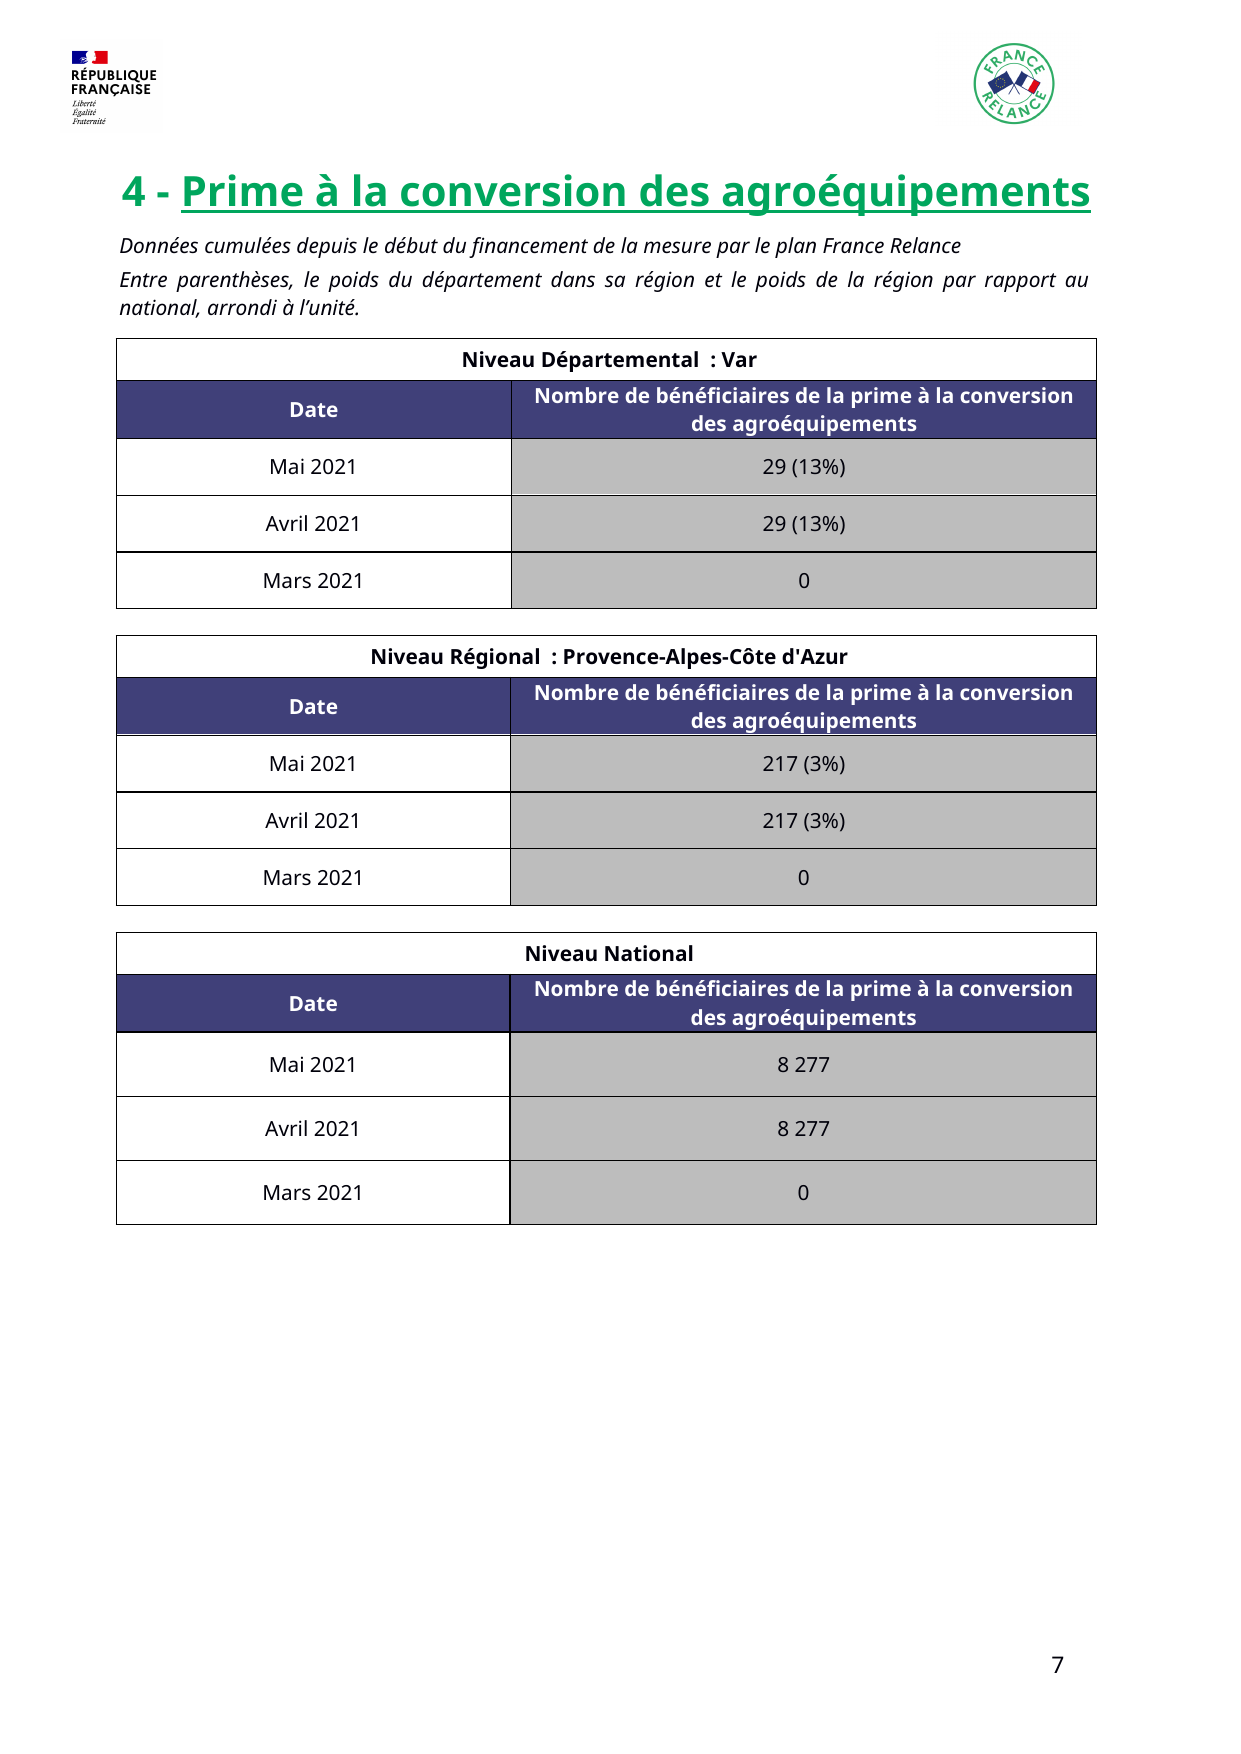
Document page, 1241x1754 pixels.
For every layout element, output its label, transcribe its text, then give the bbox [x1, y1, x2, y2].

picture [60, 39, 163, 133]
table_cell Mars 2021 [117, 1161, 509, 1224]
table_cell Mars 2021 [117, 849, 510, 905]
picture [935, 31, 1082, 126]
table_cell 0 [511, 1161, 1096, 1224]
table_header Niveau Départemental : Var [117, 339, 1096, 380]
table_cell Date [117, 678, 510, 734]
table_cell 217 (3%) [511, 793, 1096, 848]
table_cell 0 [511, 849, 1096, 905]
table_header Niveau Régional : Provence-Alpes-Côte d'Azur [117, 636, 1096, 677]
table_cell Date [117, 381, 511, 438]
table_cell Nombre de bénéficiaires de la prime à la conversion des agroéquipements [511, 678, 1096, 734]
text Entre parenthèses, le poids du département dans sa région et le poids de la région par rapport au national, arrondi à l’unité. [119, 265, 1094, 322]
table_header Niveau National [117, 933, 1096, 973]
table_cell 0 [512, 553, 1096, 608]
table_cell 217 (3%) [511, 736, 1096, 791]
table_cell 8 277 [511, 1097, 1096, 1160]
table_cell 29 (13%) [512, 496, 1096, 551]
table_cell Nombre de bénéficiaires de la prime à la conversion des agroéquipements [511, 975, 1096, 1031]
table_cell Avril 2021 [117, 1097, 509, 1160]
table_cell Avril 2021 [117, 496, 511, 551]
table_cell Nombre de bénéficiaires de la prime à la conversion des agroéquipements [512, 381, 1096, 438]
text Données cumulées depuis le début du financement de la mesure par le plan France Relance [119, 231, 1094, 260]
table_cell Mai 2021 [117, 1033, 509, 1096]
table_cell Avril 2021 [117, 793, 510, 848]
table_cell Mars 2021 [117, 553, 511, 608]
table_cell Mai 2021 [117, 736, 510, 791]
table_cell 8 277 [511, 1033, 1096, 1096]
table_cell 29 (13%) [512, 439, 1096, 494]
table_cell Mai 2021 [117, 439, 511, 494]
table_cell Date [117, 975, 509, 1031]
subtitle 4 - Prime à la conversion des agroéquipements [119, 162, 1094, 219]
